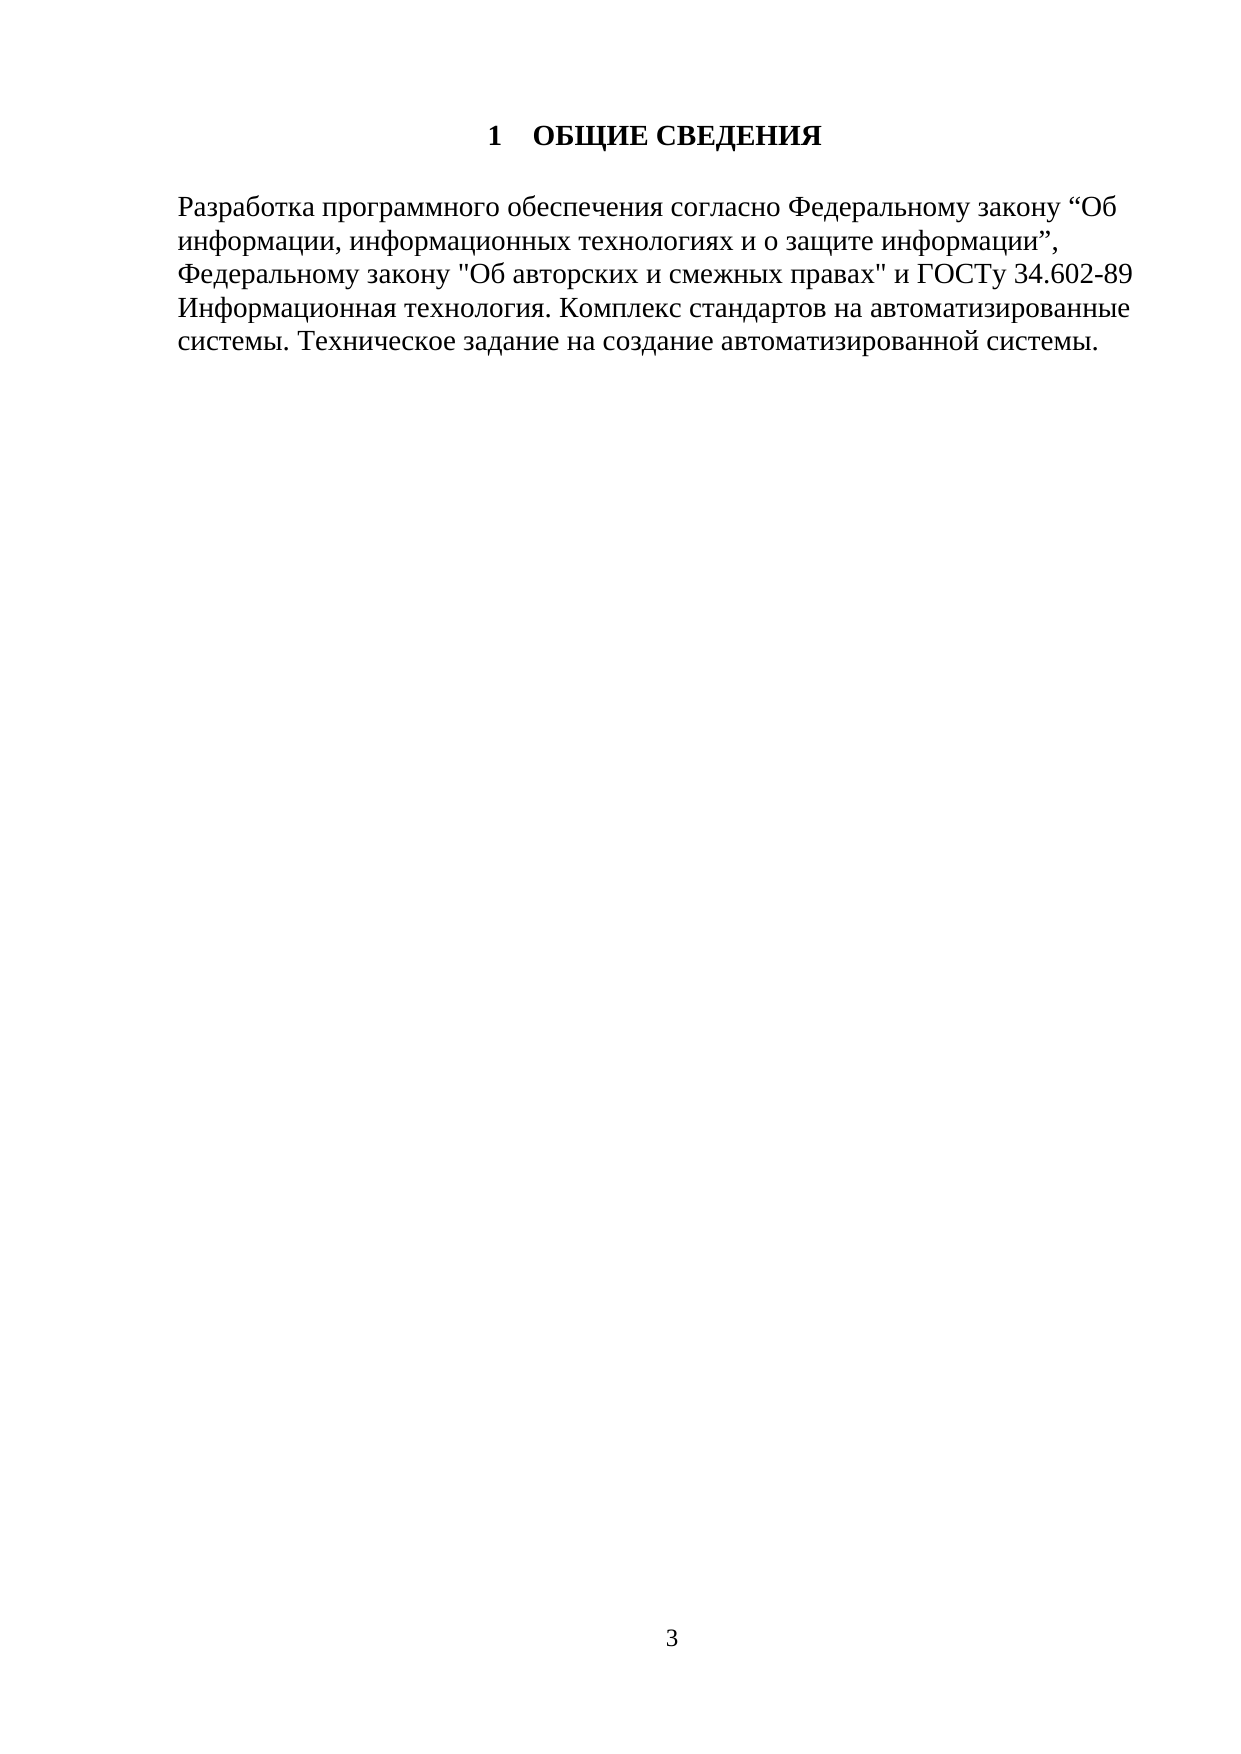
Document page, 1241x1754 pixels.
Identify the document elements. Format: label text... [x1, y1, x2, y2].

subtitle Общие сведения [177, 118, 1167, 152]
